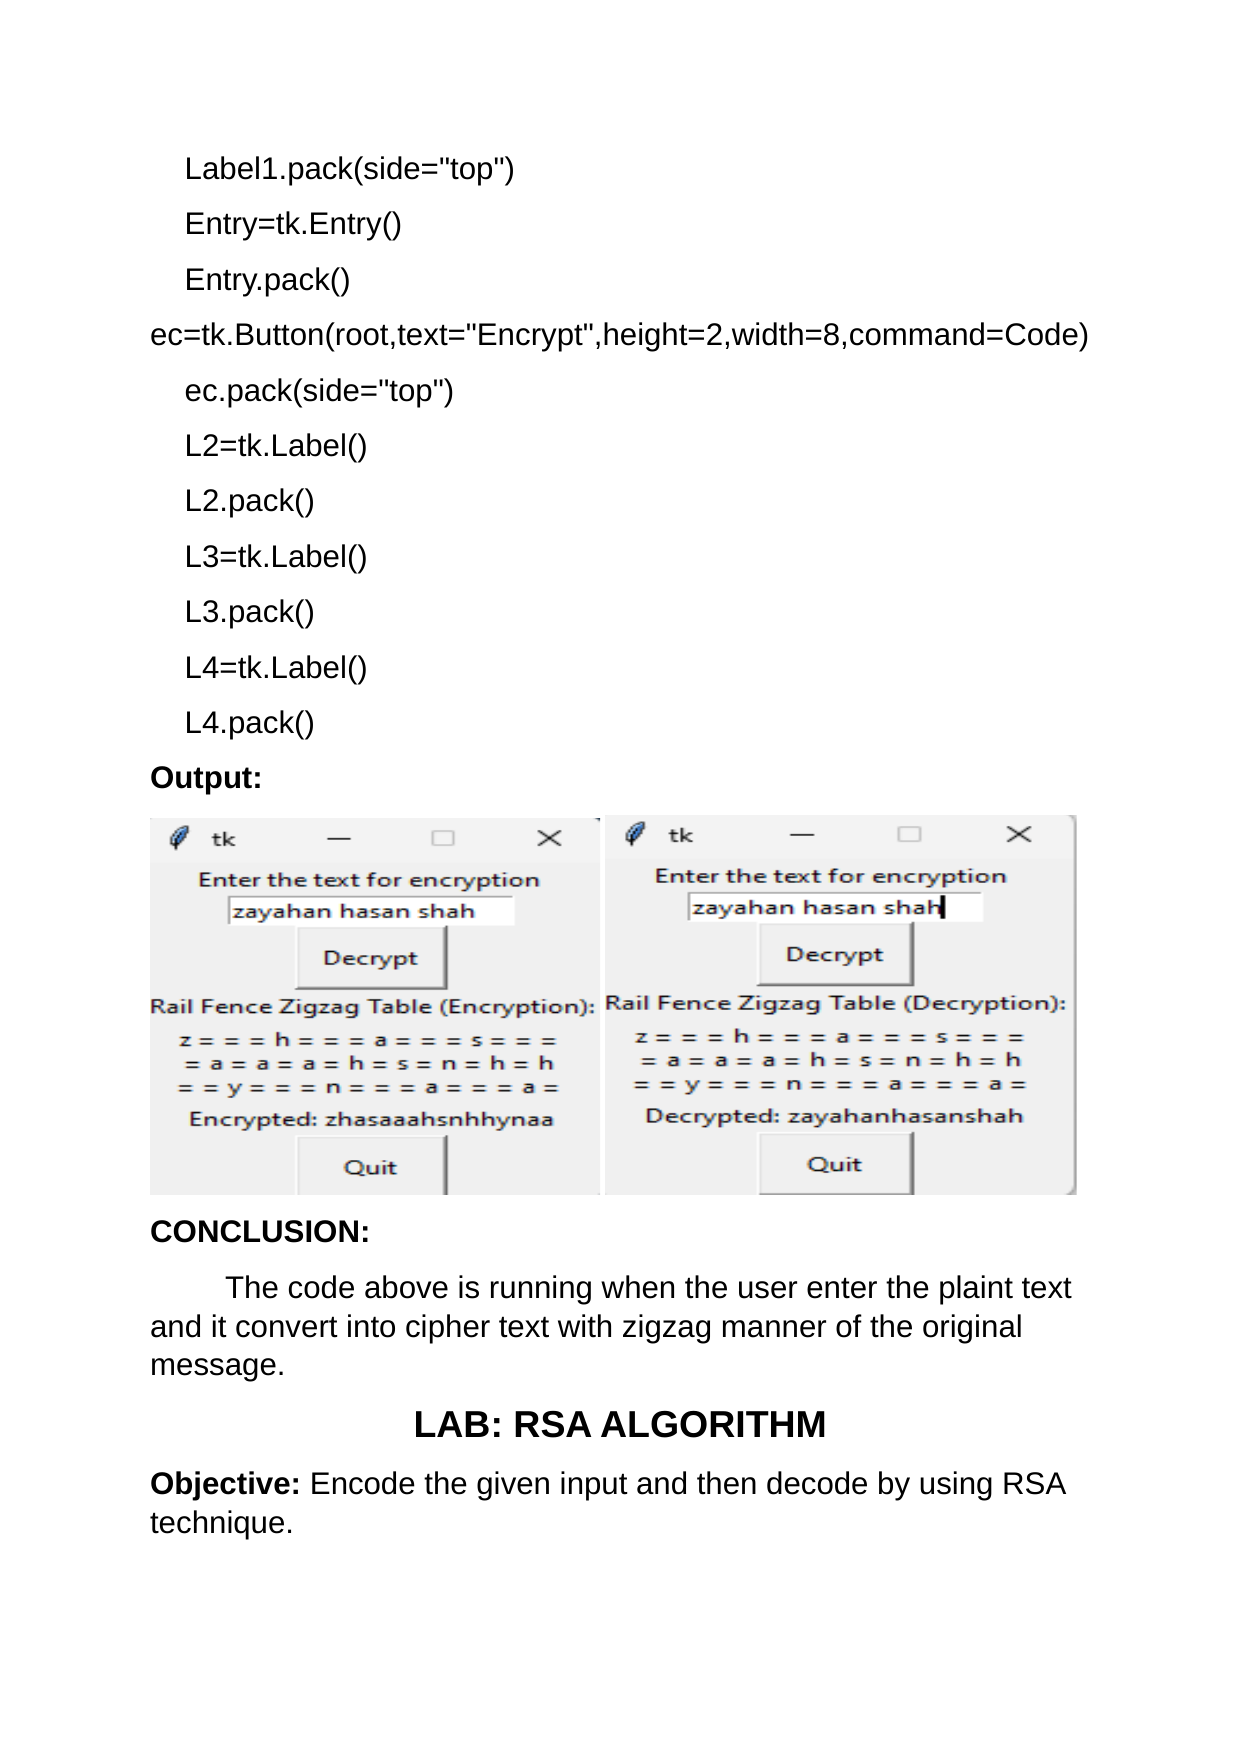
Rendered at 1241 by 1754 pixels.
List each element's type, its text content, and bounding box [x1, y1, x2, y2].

text Label1.pack(side="top") [150, 150, 1090, 186]
text L3=tk.Label() [150, 538, 1090, 574]
text CONCLUSION: [150, 1213, 1090, 1249]
text L4.pack() [150, 704, 1090, 740]
text L2=tk.Label() [150, 427, 1090, 463]
picture [150, 818, 600, 1195]
text L2.pack() [150, 482, 1090, 518]
text L3.pack() [150, 593, 1090, 629]
text Entry=tk.Entry() [150, 205, 1090, 241]
text The code above is running when the user enter the plaint text and it convert into cipher text with zigzag manner of the original message. [150, 1269, 1090, 1382]
text ec=tk.Button(root,text="Encrypt",height=2,width=8,command=Code) [150, 316, 1090, 352]
text Entry.pack() [150, 261, 1090, 297]
text Output: [150, 759, 1090, 796]
text ec.pack(side="top") [150, 372, 1090, 408]
picture [605, 815, 1077, 1195]
text L4=tk.Label() [150, 649, 1090, 685]
text Objective: Encode the given input and then decode by using RSA technique. [150, 1465, 1090, 1540]
text LAB: RSA ALGORITHM [150, 1402, 1090, 1445]
